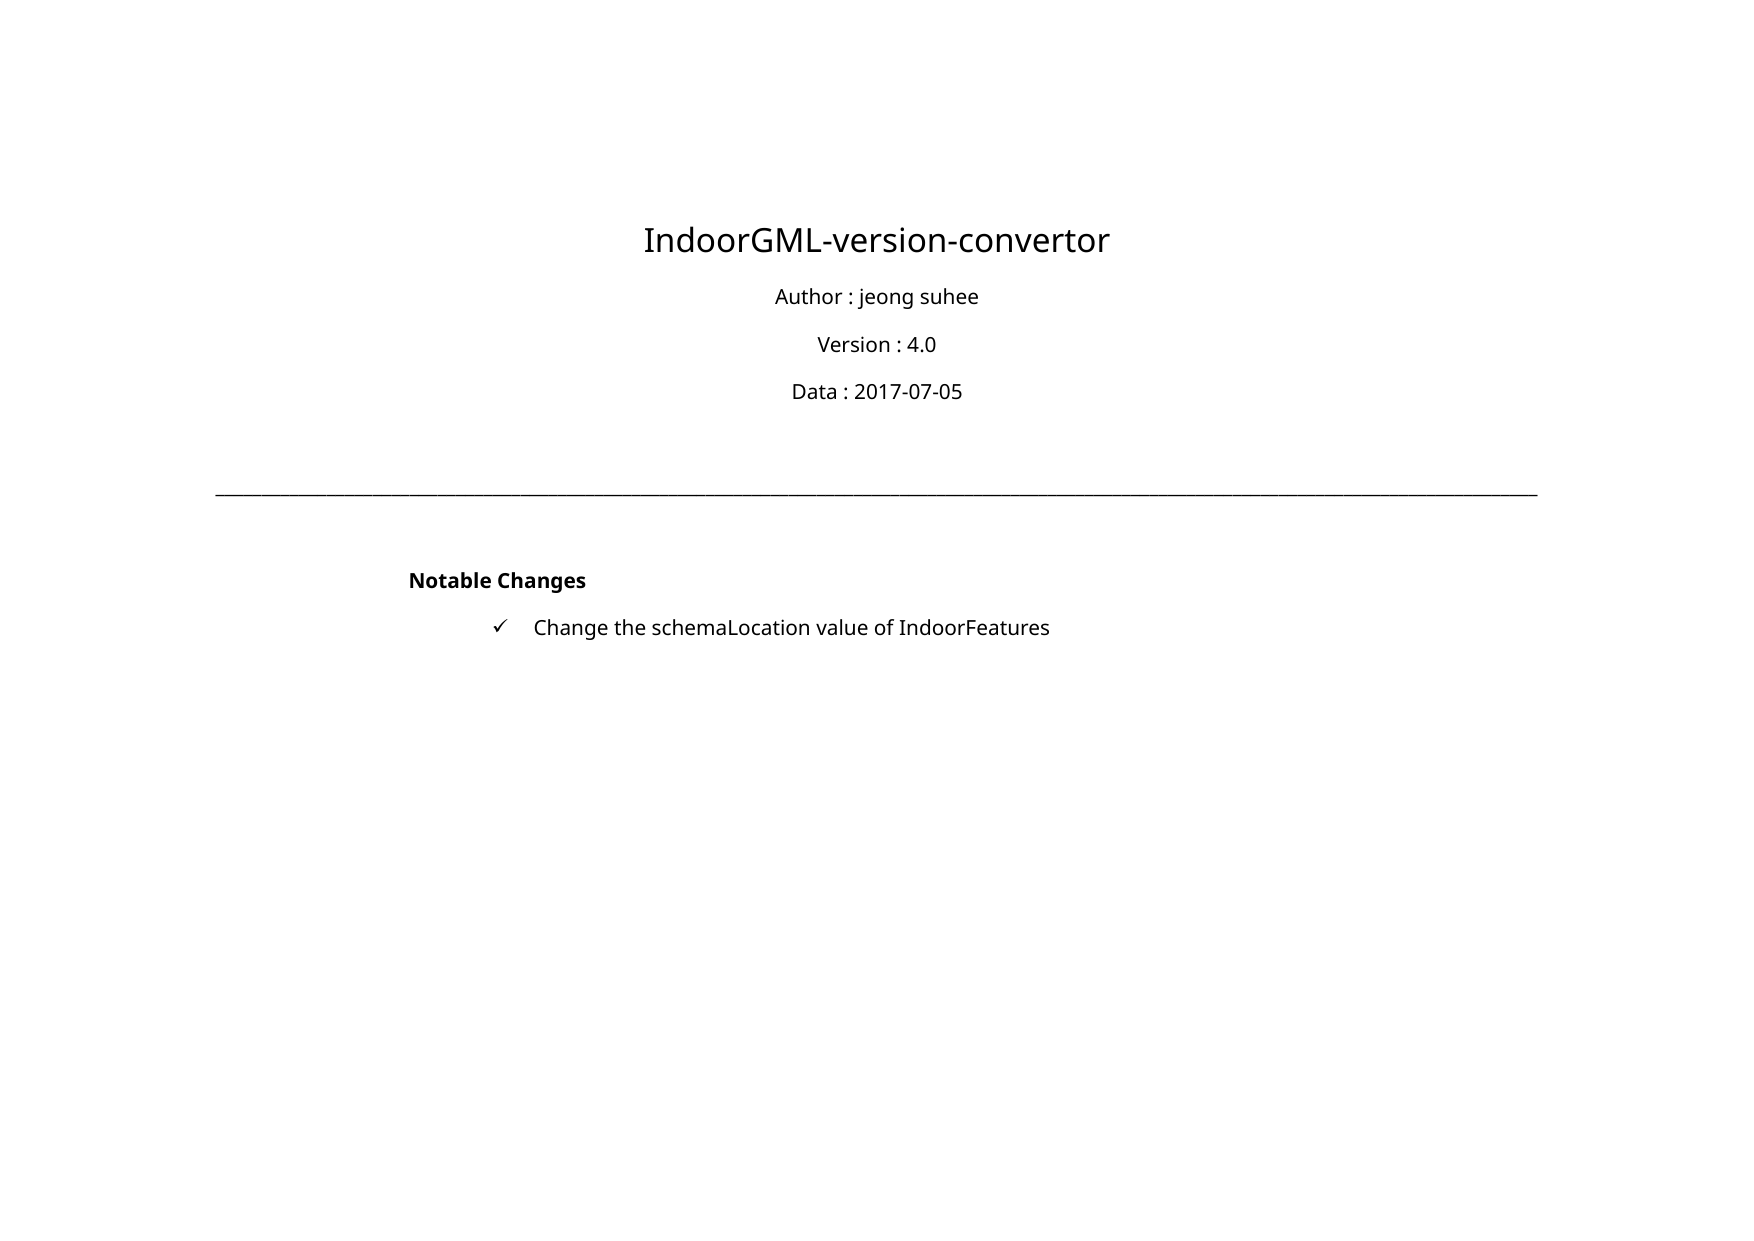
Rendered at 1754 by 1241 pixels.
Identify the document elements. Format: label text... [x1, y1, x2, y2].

text Notable Changes [75, 566, 1679, 595]
text IndoorGML-version-convertor [75, 217, 1679, 262]
text Data : 2017-07-05 [75, 377, 1679, 406]
text Author : jeong suhee [75, 282, 1679, 311]
list Change the schemaLocation value of IndoorFeatures [492, 613, 1679, 642]
text _______________________________________________________________________________________________________________________________________________ [75, 472, 1679, 500]
text Version : 4.0 [75, 330, 1679, 358]
